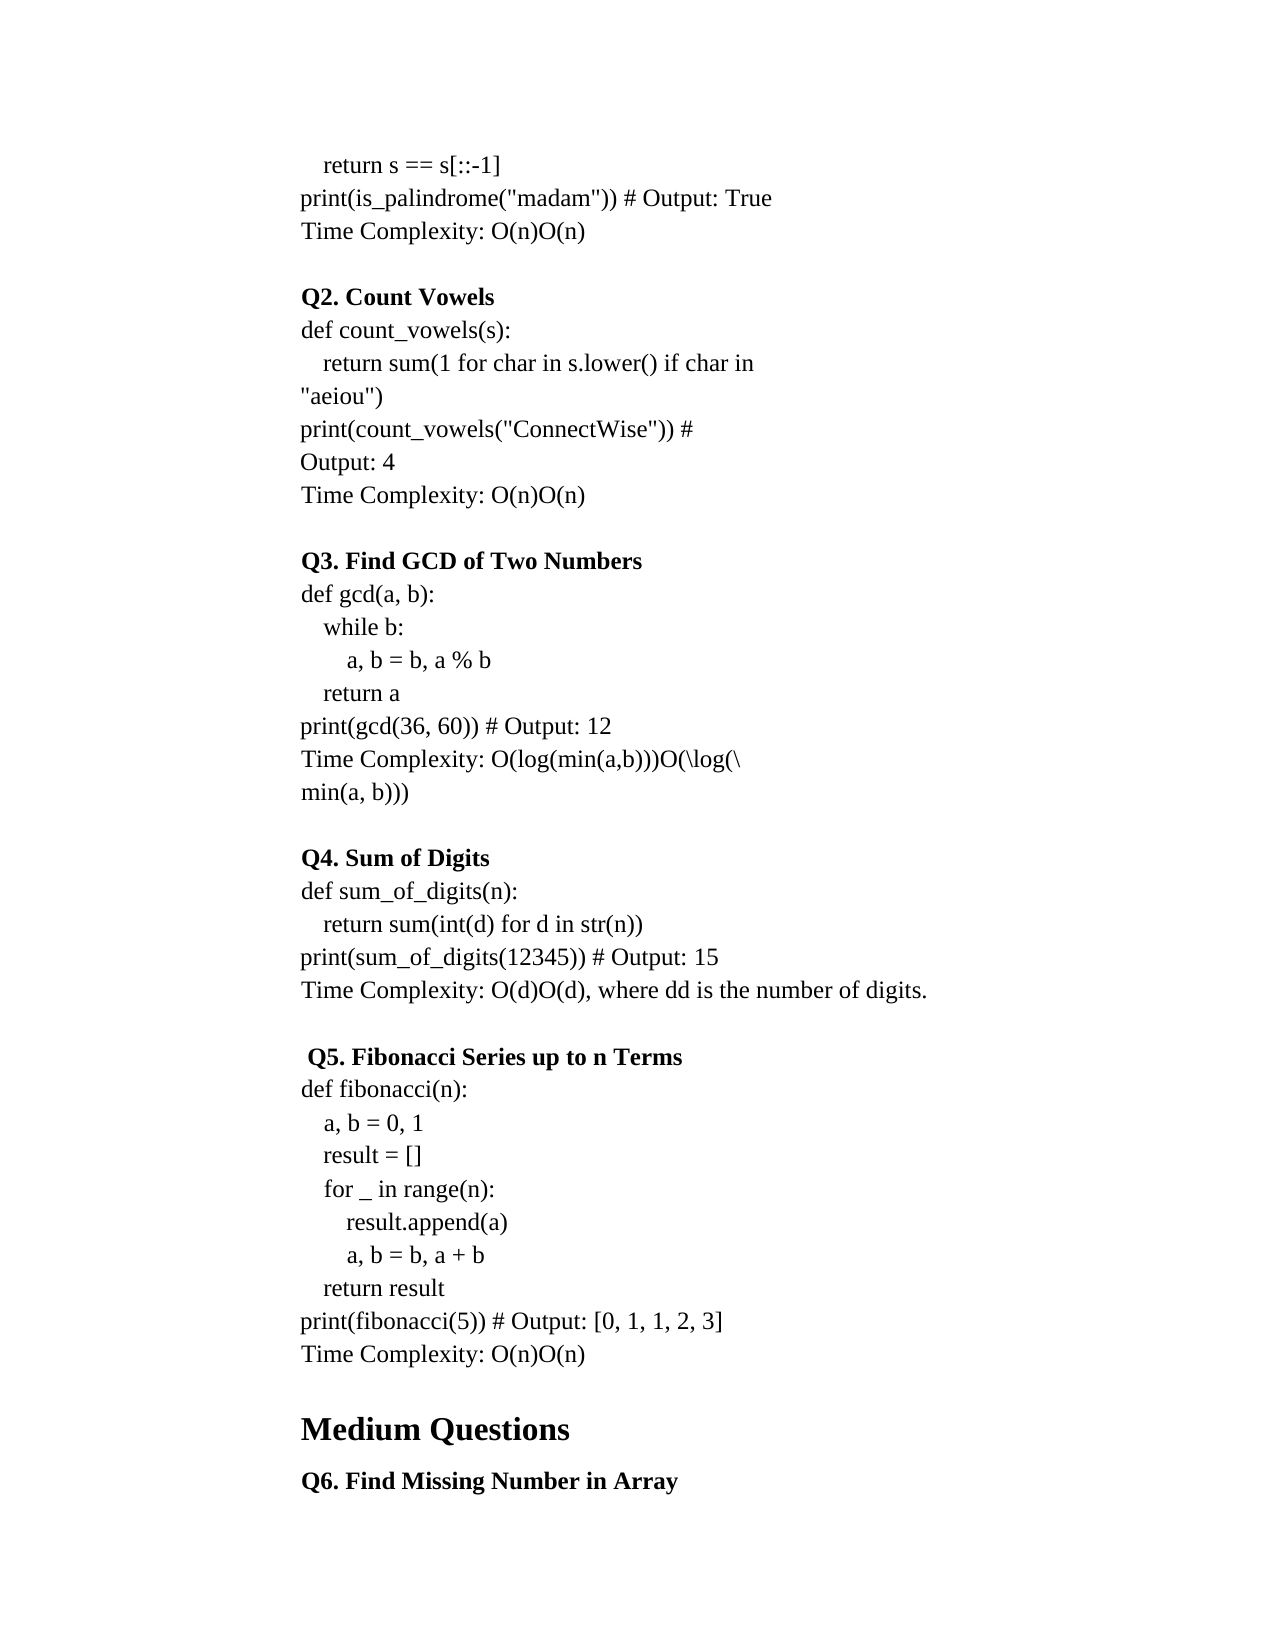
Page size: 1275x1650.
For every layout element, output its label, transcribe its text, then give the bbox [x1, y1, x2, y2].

text for _ in range(n): [324, 1174, 1200, 1202]
text print(gcd(36, 60)) # Output: 12 [300, 711, 1200, 740]
text print(fibonacci(5)) # Output: [0, 1, 1, 2, 3] [300, 1306, 1200, 1334]
text Time Complexity: O(d)O(d), where dd is the number of digits. [301, 976, 1106, 1004]
text Q2. Count Vowels [301, 282, 1200, 311]
text return a [323, 678, 1200, 707]
text print(sum_of_digits(12345)) # Output: 15 [300, 942, 1200, 971]
text Time Complexity: O(n)O(n) [301, 1339, 1200, 1367]
text Q6. Find Missing Number in Array [301, 1466, 1200, 1494]
text a, b = b, a + b [347, 1240, 1200, 1268]
text Q3. Find GCD of Two Numbers [301, 546, 1200, 575]
text return sum(int(d) for d in str(n)) [323, 909, 1200, 938]
text def count_vowels(s): [301, 315, 1200, 344]
text result = [] [323, 1141, 1200, 1169]
text def fibonacci(n): [301, 1074, 1200, 1103]
text a, b = 0, 1 [324, 1108, 1200, 1136]
text return s == s[::-1] [323, 150, 1200, 179]
text def sum_of_digits(n): [301, 876, 1200, 905]
text return result [323, 1273, 1200, 1301]
text Q4. Sum of Digits [301, 843, 768, 872]
text Time Complexity: O(n)O(n) [301, 216, 1200, 245]
text Q5. Fibonacci Series up to n Terms [301, 1042, 839, 1070]
text print(is_palindrome("madam")) # Output: True [300, 183, 1200, 212]
text return sum(1 for char in s.lower() if char in "aeiou") print(count_vowels("ConnectWise")) # Output: 4 [300, 348, 757, 476]
text a, b = b, a % b [347, 645, 1200, 674]
text def gcd(a, b): [301, 579, 1200, 608]
text result.append(a) [346, 1207, 1200, 1235]
subtitle Medium Questions [301, 1409, 1200, 1448]
text Time Complexity: O(n)O(n) [301, 480, 1200, 509]
text while b: [323, 612, 1200, 641]
text Time Complexity: O(log(min(a,b)))O(\log(\min(a, b))) [301, 744, 768, 806]
